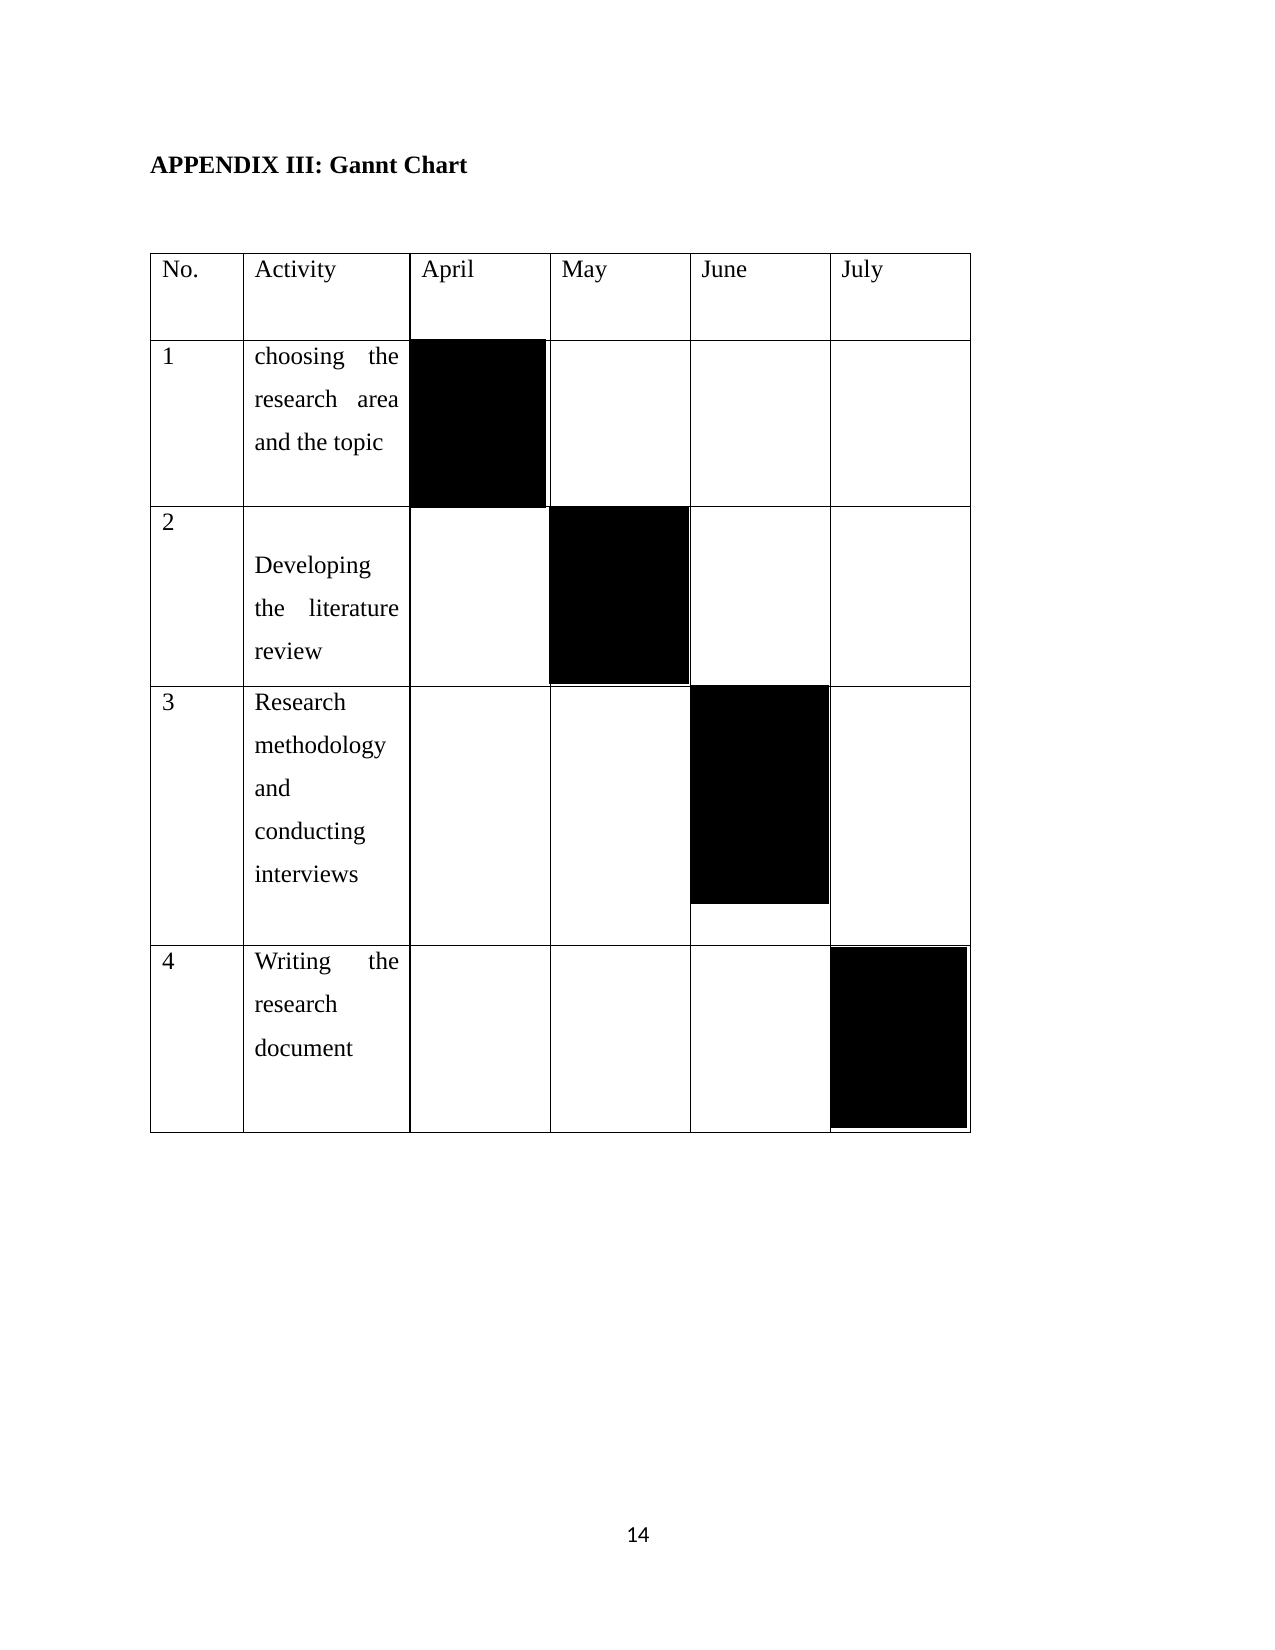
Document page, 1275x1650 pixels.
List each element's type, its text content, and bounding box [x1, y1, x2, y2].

table_cell [411, 507, 550, 686]
table_cell [551, 946, 690, 1132]
table_cell [831, 507, 970, 686]
table_cell [691, 946, 830, 1132]
table_cell [831, 687, 970, 945]
table_cell Writing the research document [244, 946, 409, 1132]
table_cell choosing the research area and the topic [244, 341, 409, 506]
table_cell [551, 687, 690, 945]
table_cell 2 [151, 507, 243, 686]
table_cell [551, 341, 690, 506]
table_header June [691, 254, 830, 340]
table_cell [691, 507, 830, 686]
table_cell [831, 946, 970, 1132]
table_cell [831, 341, 970, 506]
table_header No. [151, 254, 243, 340]
table_header Activity [244, 254, 409, 340]
table_cell 3 [151, 687, 243, 945]
table_cell [691, 687, 830, 945]
subtitle APPENDIX III: Gannt Chart [150, 150, 1125, 179]
table_cell [411, 946, 550, 1132]
table_header May [551, 254, 690, 340]
table_cell [691, 341, 830, 506]
table_cell Research methodology and conducting interviews [244, 687, 409, 945]
table_cell 4 [151, 946, 243, 1132]
table_header July [831, 254, 970, 340]
table_cell Developing the literature review [244, 507, 409, 686]
table_cell [546, 341, 550, 506]
table_header April [411, 254, 550, 340]
table_cell [411, 687, 550, 945]
table_cell 1 [151, 341, 243, 506]
